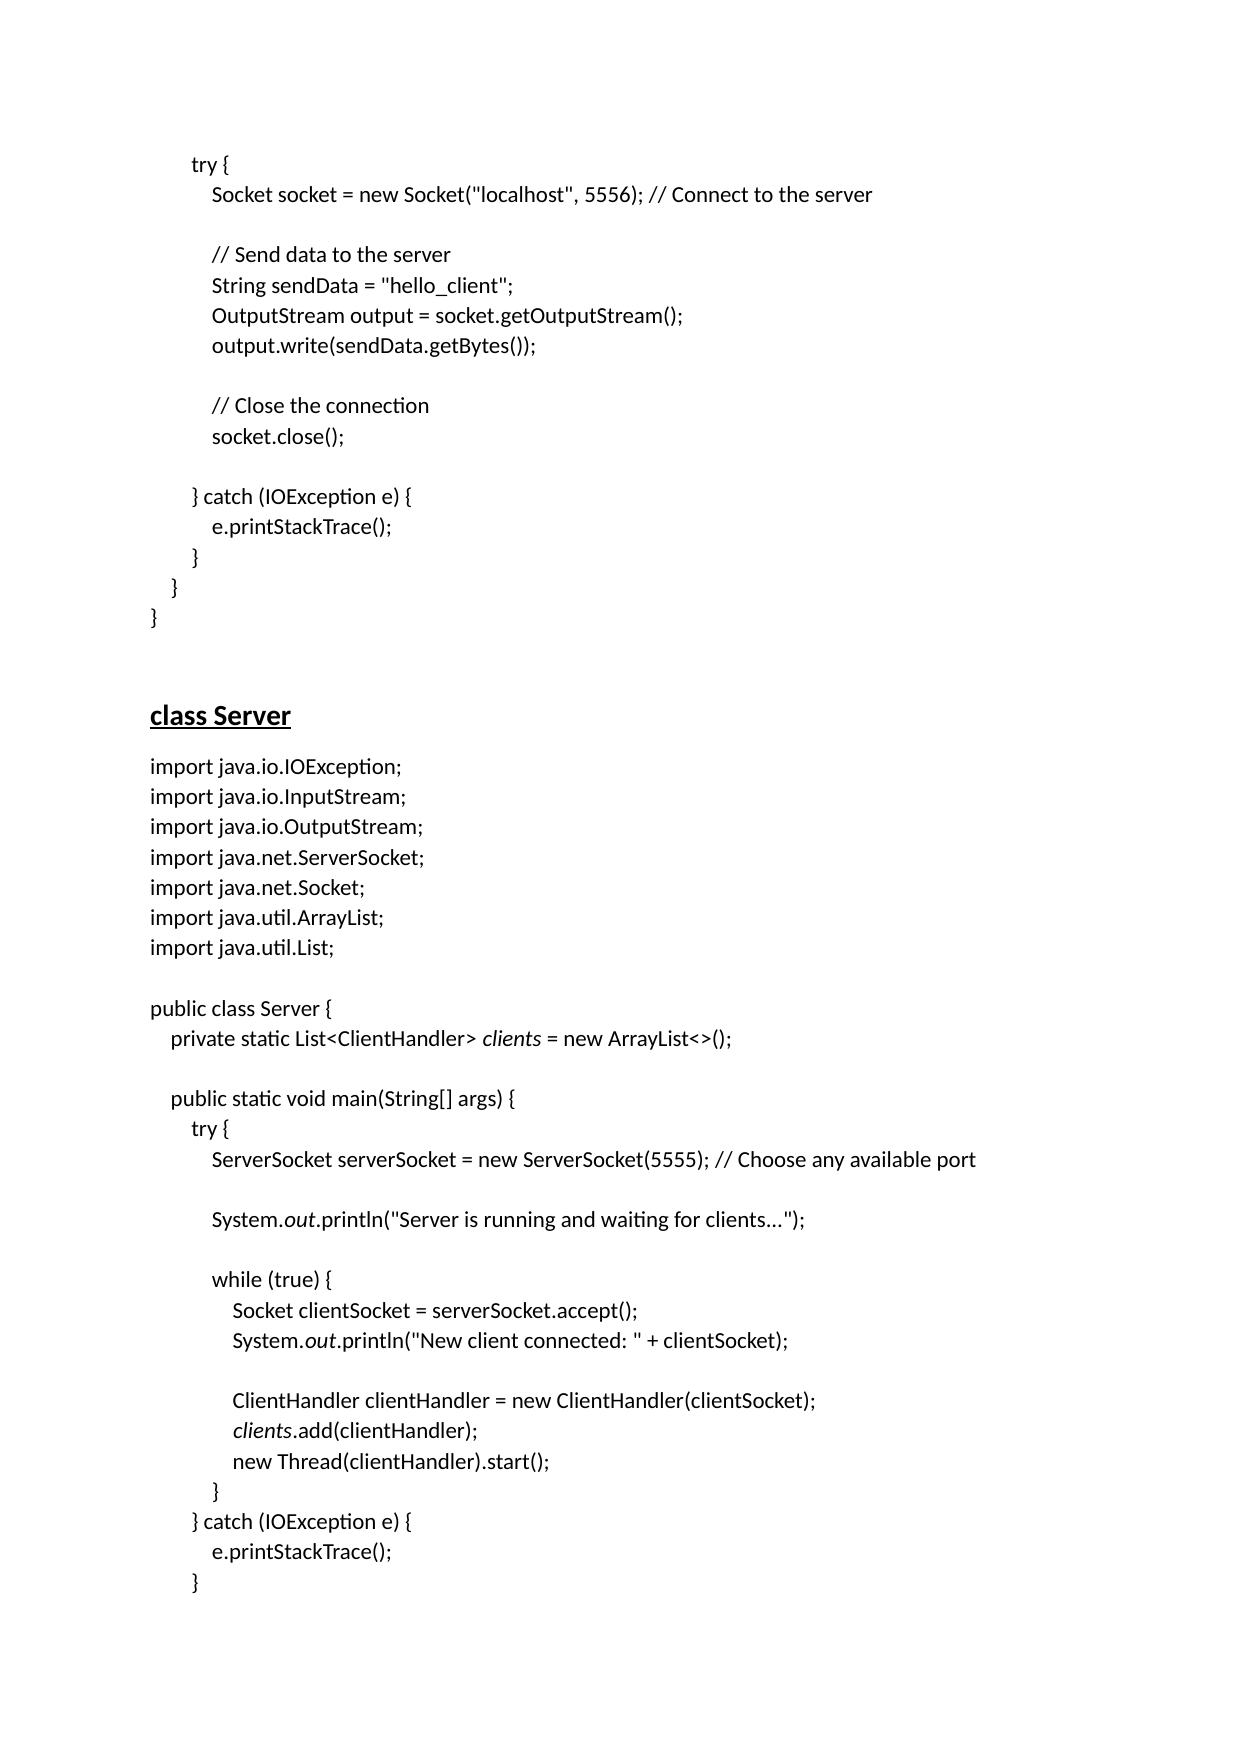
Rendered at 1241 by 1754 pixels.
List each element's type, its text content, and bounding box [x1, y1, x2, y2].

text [150, 150, 1090, 631]
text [150, 752, 1090, 1596]
text class Server [150, 697, 1090, 732]
